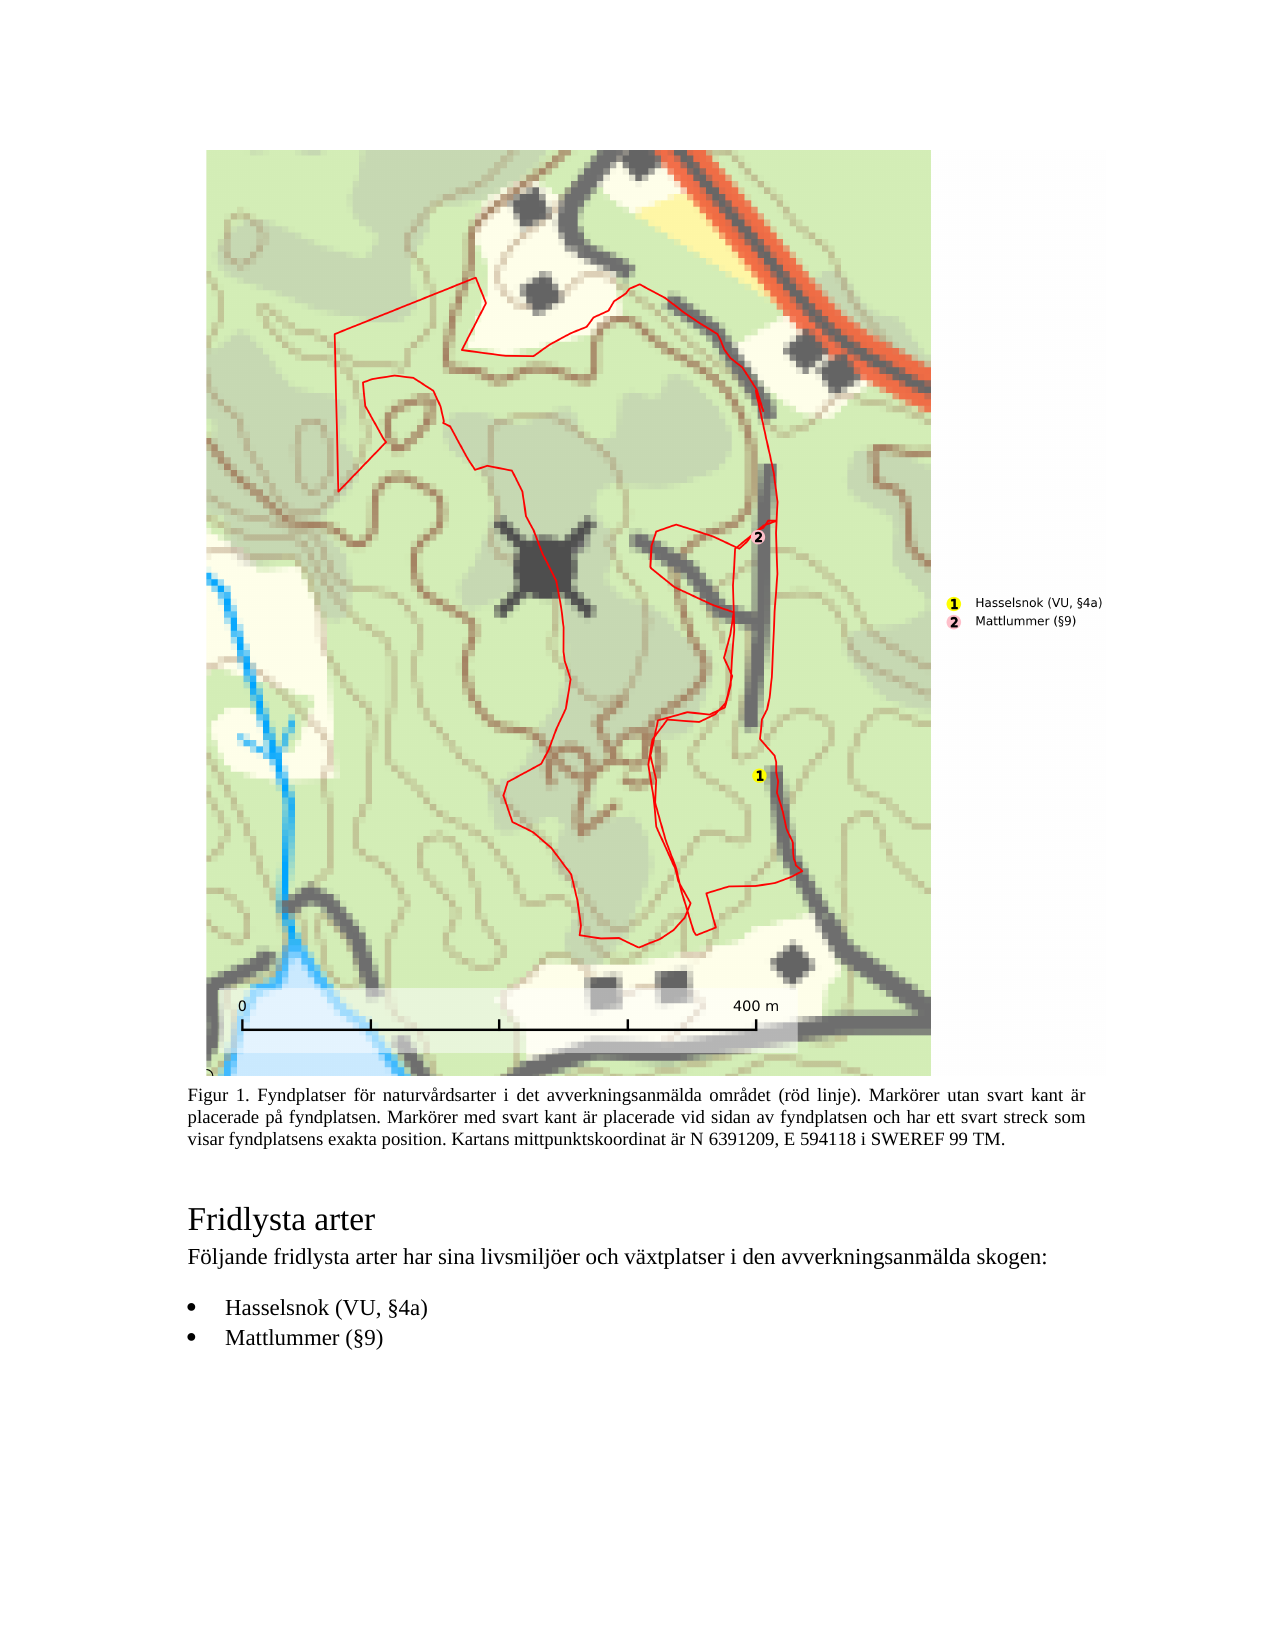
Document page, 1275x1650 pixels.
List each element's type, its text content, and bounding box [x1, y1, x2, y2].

text Följande fridlysta arter har sina livsmiljöer och växtplatser i den avverkningsanmälda skogen: [187, 1243, 1087, 1269]
text Figur 1. Fyndplatser för naturvårdsarter i det avverkningsanmälda området (röd linje). Markörer utan svart kant är placerade på fyndplatsen. Markörer med svart kant är placerade vid sidan av fyndplatsen och har ett svart streck som visar fyndplatsens exakta position. Kartans mittpunktskoordinat är N 6391209, E 594118 i SWEREF 99 TM. [187, 1084, 1087, 1149]
list Mattlummer (§9) [187, 1324, 1087, 1351]
subtitle Fridlysta arter [187, 1199, 1087, 1237]
picture [206, 150, 1107, 1076]
list Hasselsnok (VU, §4a) [187, 1294, 1087, 1321]
